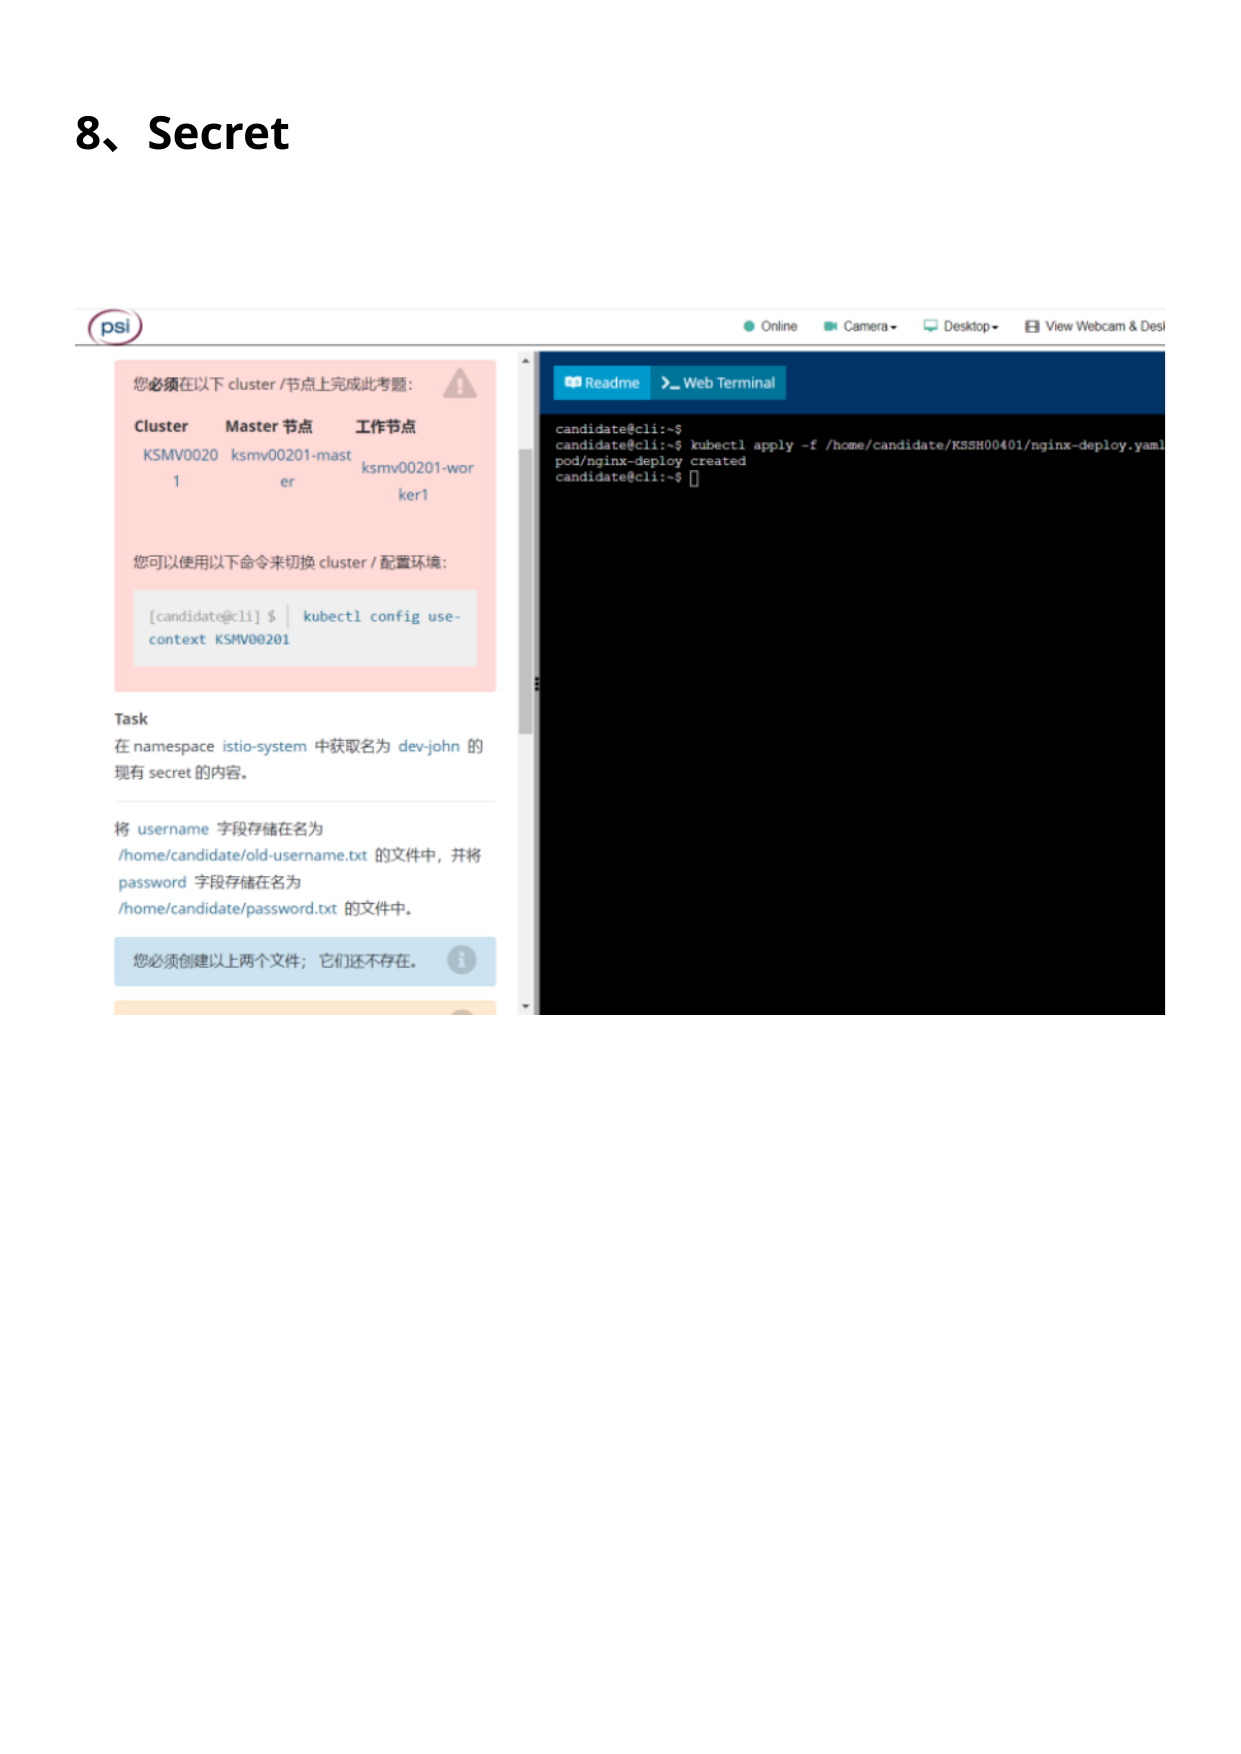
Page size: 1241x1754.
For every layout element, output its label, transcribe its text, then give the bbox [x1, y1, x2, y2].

subtitle 8、Secret [75, 81, 1165, 178]
picture [75, 306, 1166, 1015]
